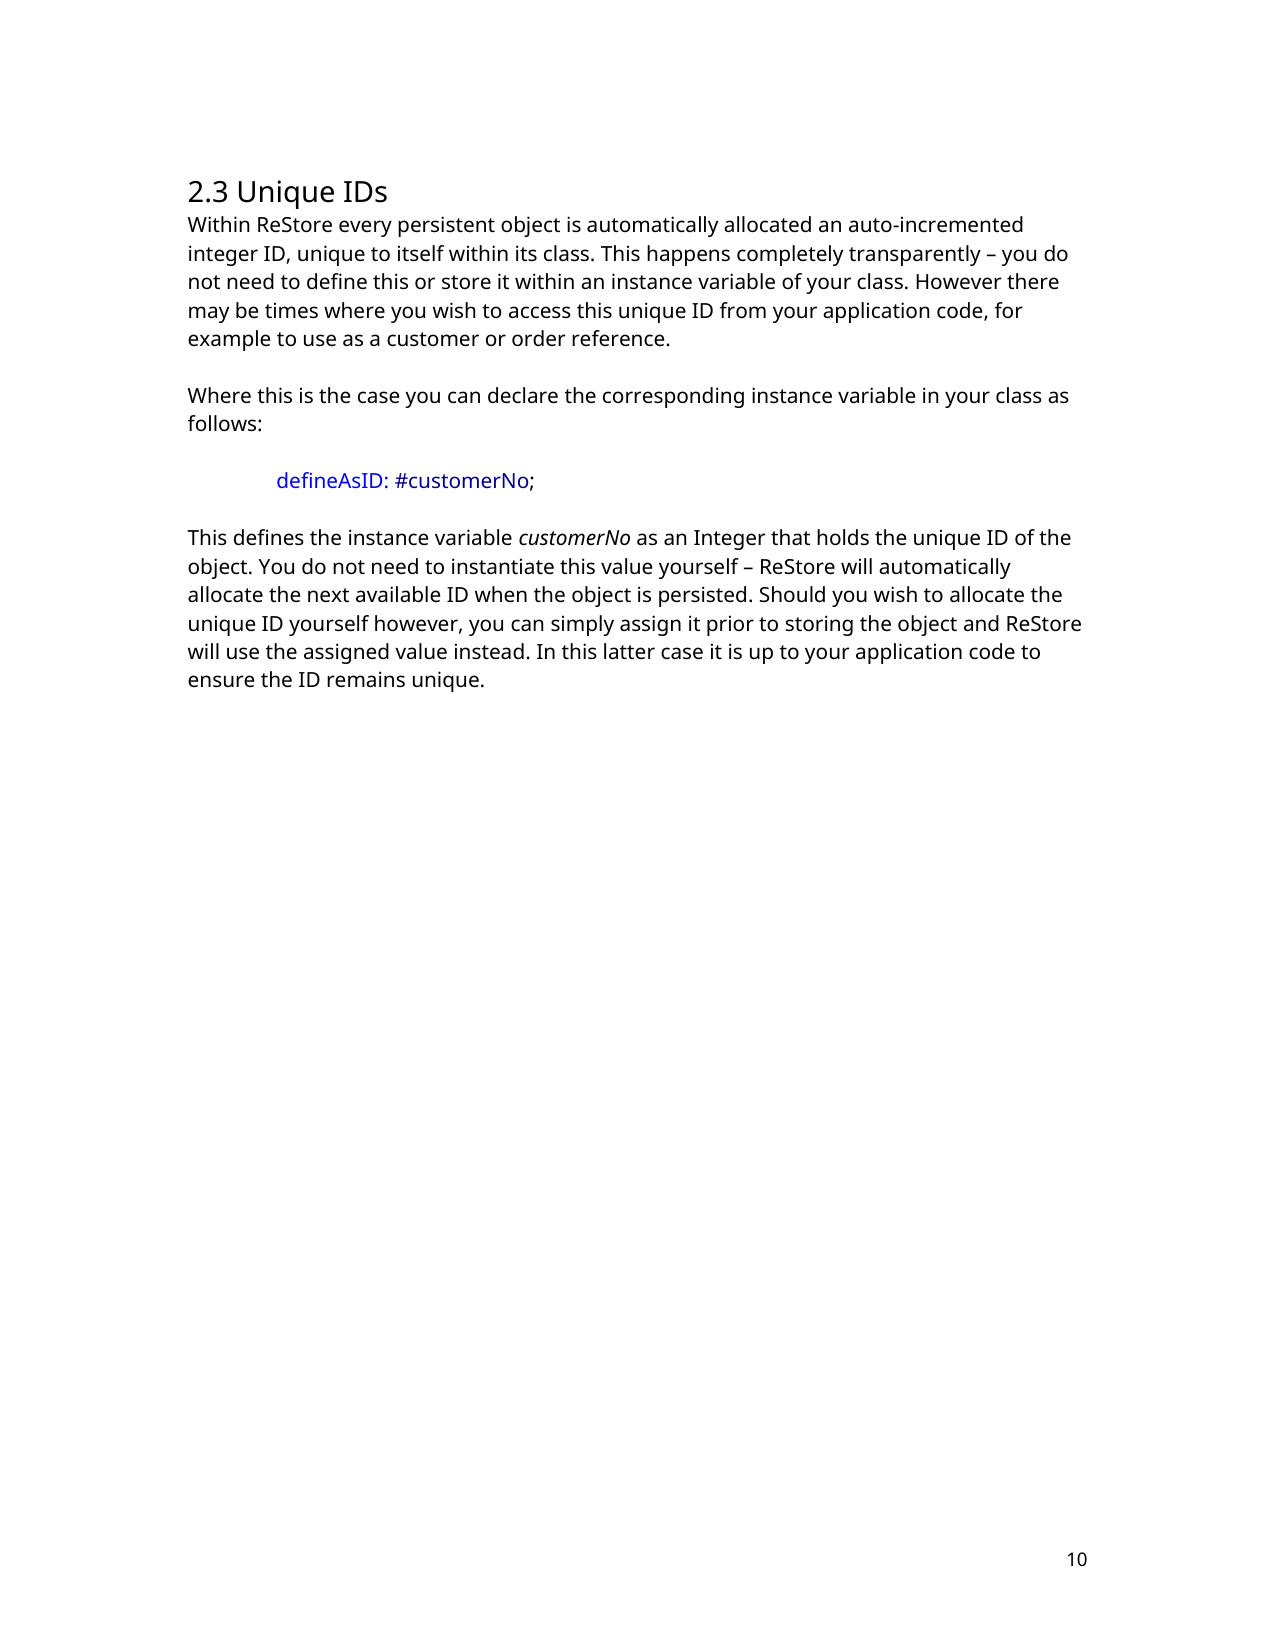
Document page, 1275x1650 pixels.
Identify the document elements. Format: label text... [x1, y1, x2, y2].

text defineAsID: #customerNo; [217, 466, 1087, 495]
text This defines the instance variable customerNo as an Integer that holds the unique ID of the object. You do not need to instantiate this value yourself – ReStore will automatically allocate the next available ID when the object is persisted. Should you wish to allocate the unique ID yourself however, you can simply assign it prior to storing the object and ReStore will use the assigned value instead. In this latter case it is up to your application code to ensure the ID remains unique. [187, 523, 1087, 694]
subtitle 2.3 Unique IDs [187, 171, 1087, 211]
text Where this is the case you can declare the corresponding instance variable in your class as follows: [187, 381, 1087, 438]
text Within ReStore every persistent object is automatically allocated an auto-incremented integer ID, unique to itself within its class. This happens completely transparently – you do not need to define this or store it within an instance variable of your class. However there may be times where you wish to access this unique ID from your application code, for example to use as a customer or order reference. [187, 211, 1087, 353]
